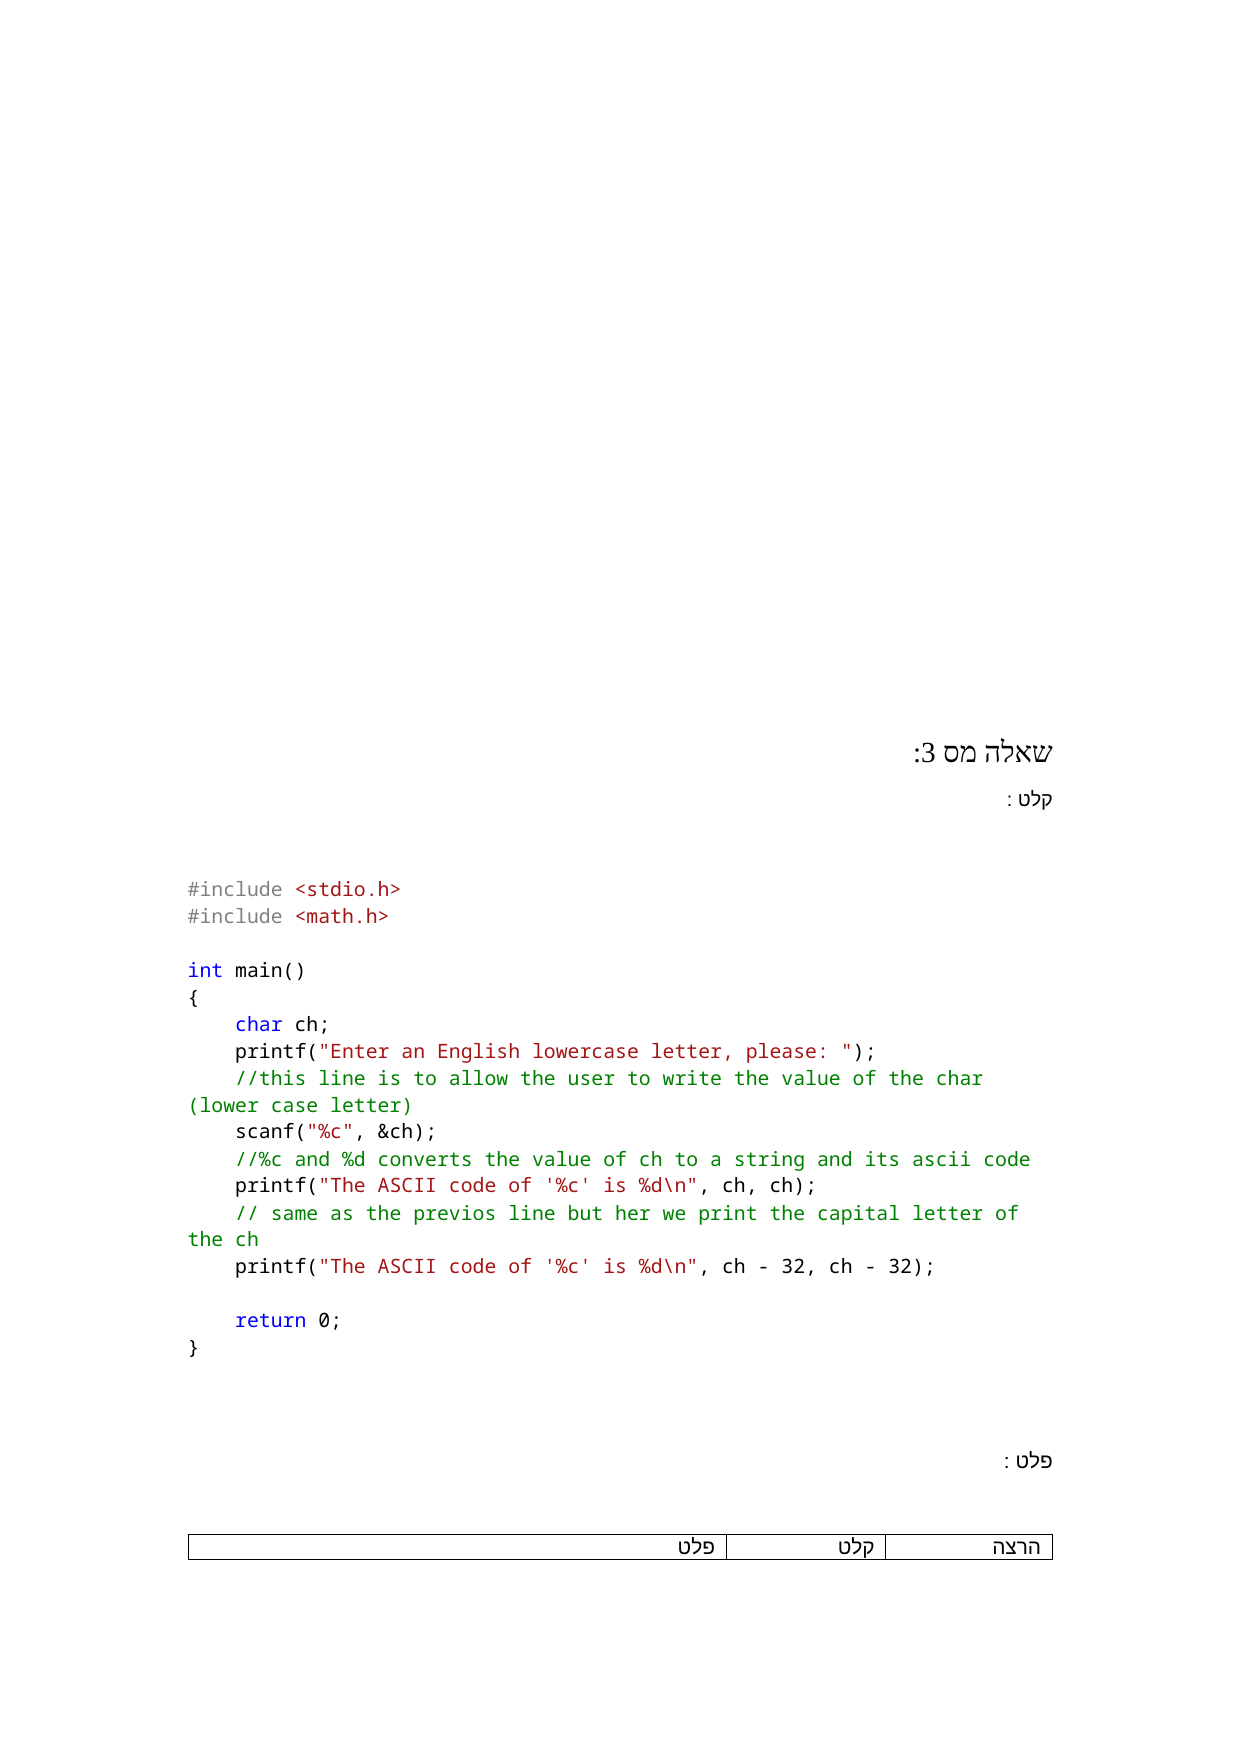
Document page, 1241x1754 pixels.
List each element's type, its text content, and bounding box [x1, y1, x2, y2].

text printf("Enter an English lowercase letter, please: "); [187, 1037, 1053, 1064]
text שאלה מס 3: [187, 735, 1053, 769]
text printf("The ASCII code of '%c' is %d\n", ch - 32, ch - 32); [187, 1253, 1053, 1280]
text //%c and %d converts the value of ch to a string and its ascii code [187, 1145, 1053, 1172]
text פלט : [187, 1449, 1053, 1473]
text int main() [187, 956, 1053, 983]
table_header הרצה [886, 1535, 1052, 1559]
text // same as the previos line but her we print the capital letter of the ch [187, 1199, 1053, 1253]
text { [187, 983, 1053, 1010]
text } [187, 1334, 1053, 1361]
text return 0; [187, 1307, 1053, 1334]
text //this line is to allow the user to write the value of the char (lower case letter) [187, 1064, 1053, 1118]
text #include <math.h> [187, 902, 1053, 929]
table_header קלט [727, 1535, 885, 1559]
text scanf("%c", &ch); [187, 1118, 1053, 1145]
text #include <stdio.h> [187, 875, 1053, 902]
text קלט : [187, 788, 1053, 811]
table_header פלט [189, 1535, 726, 1559]
text char ch; [187, 1010, 1053, 1037]
text printf("The ASCII code of '%c' is %d\n", ch, ch); [187, 1172, 1053, 1199]
